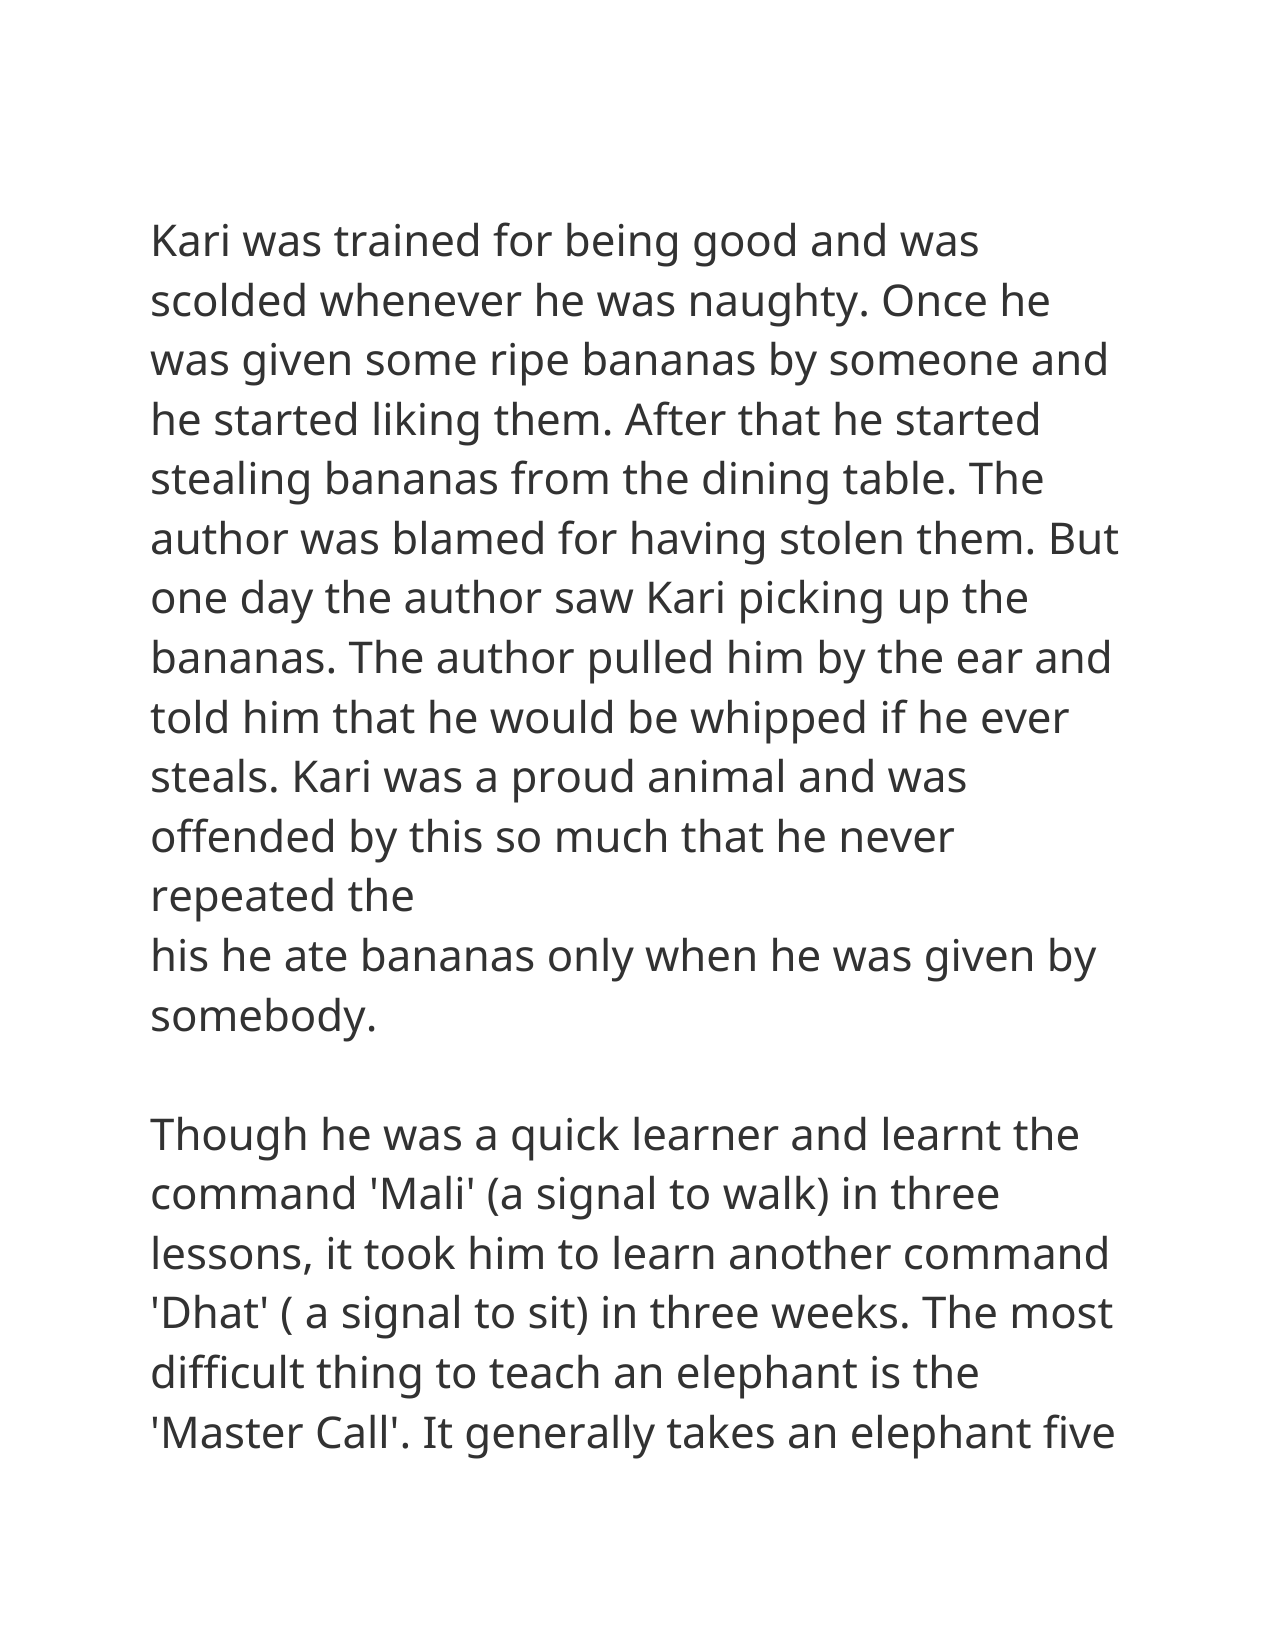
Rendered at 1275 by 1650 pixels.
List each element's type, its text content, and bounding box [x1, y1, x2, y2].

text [150, 1103, 1125, 1461]
text his he ate bananas only when he was given by somebody. [150, 924, 1125, 1044]
text Kari was trained for being good and was scolded whenever he was naughty. Once he was given some ripe bananas by someone and he started liking them. After that he started stealing bananas from the dining table. The author was blamed for having stolen them. But one day the author saw Kari picking up the bananas. The author pulled him by the ear and told him that he would be whipped if he ever steals. Kari was a proud animal and was offended by this so much that he never repeated the [150, 209, 1125, 924]
